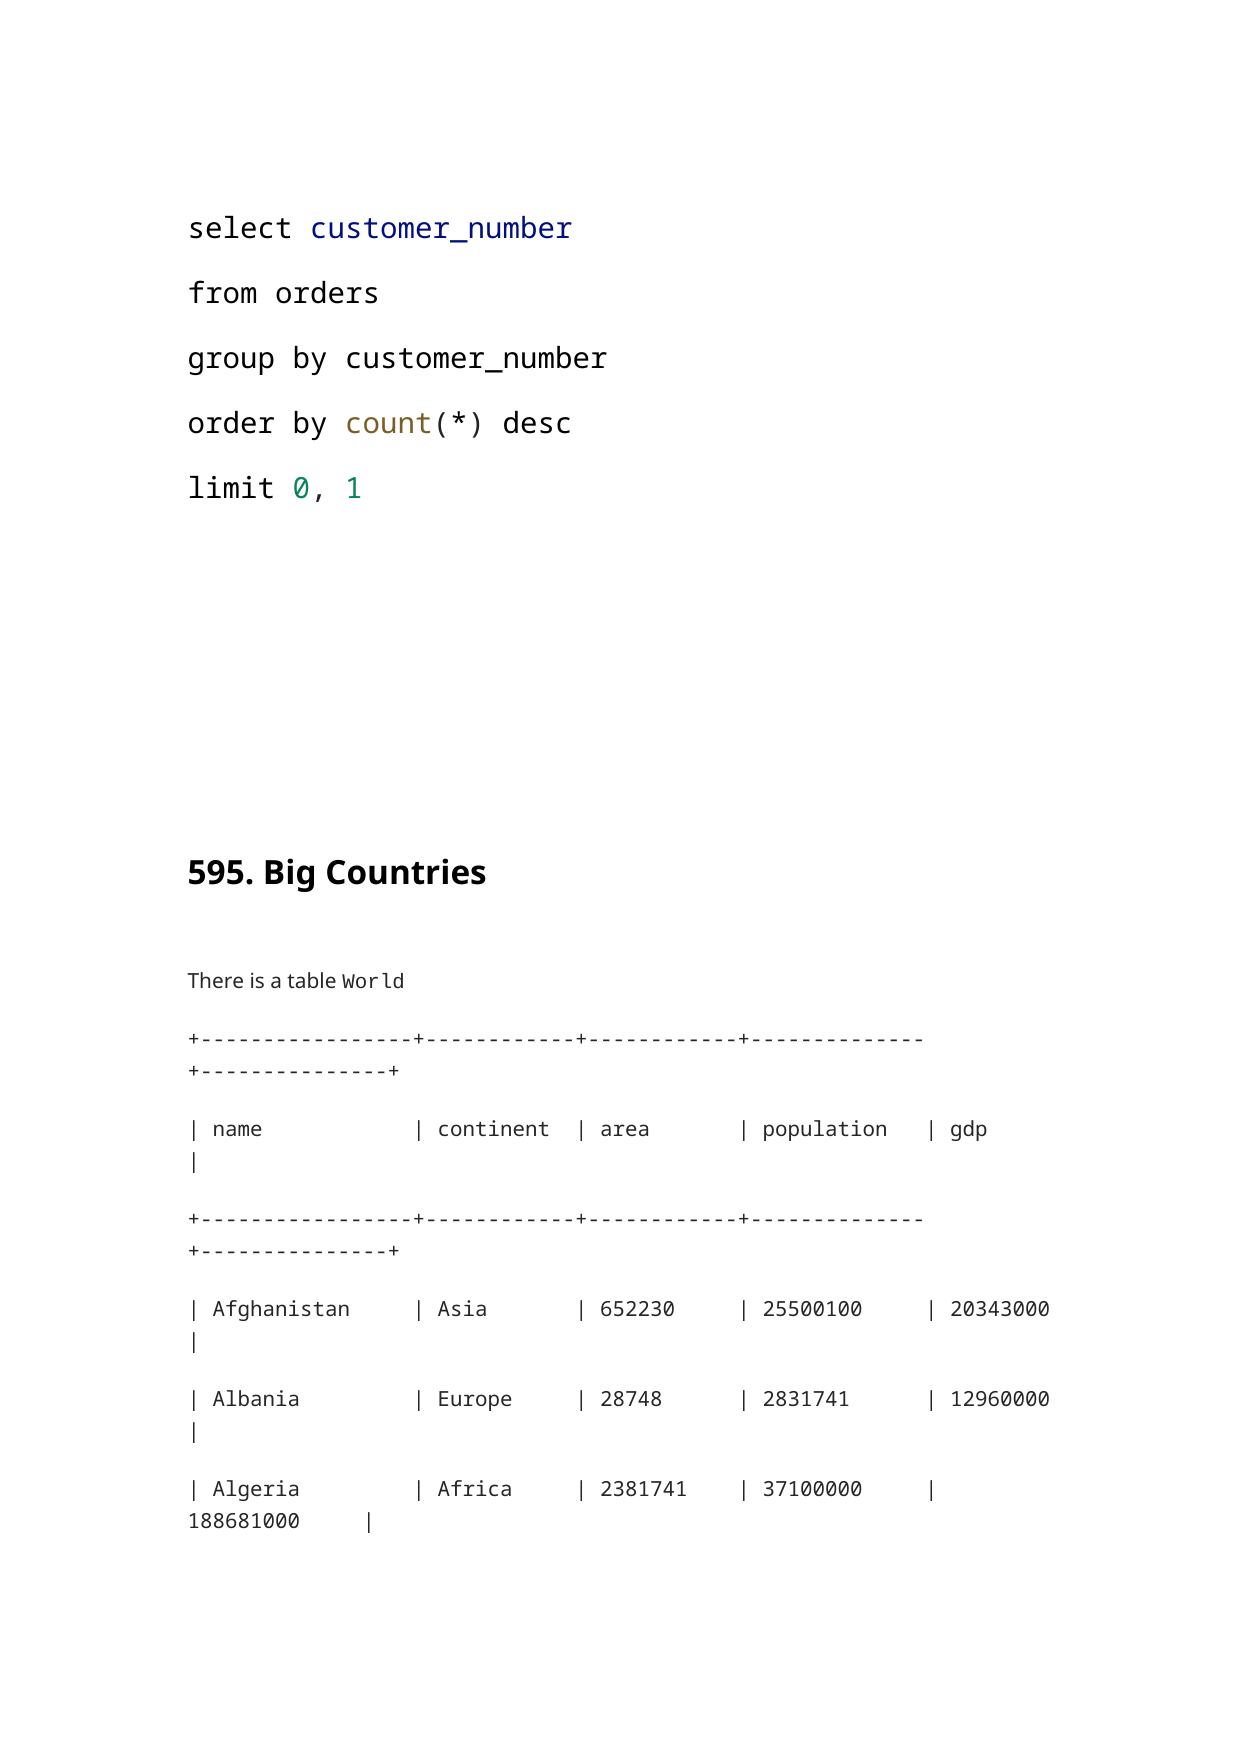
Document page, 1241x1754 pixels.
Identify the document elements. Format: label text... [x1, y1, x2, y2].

text +-----------------+------------+------------+--------------+---------------+ [187, 1022, 1053, 1087]
text group by customer_number [187, 324, 1053, 389]
text select customer_number [187, 194, 1053, 259]
text +-----------------+------------+------------+--------------+---------------+ [187, 1202, 1053, 1267]
text limit 0, 1 [187, 454, 1053, 519]
text | Albania | Europe | 28748 | 2831741 | 12960000 | [187, 1382, 1053, 1447]
subtitle 595. Big Countries [187, 839, 1053, 904]
text | name | continent | area | population | gdp | [187, 1112, 1053, 1177]
text from orders [187, 259, 1053, 324]
text | Algeria | Africa | 2381741 | 37100000 | 188681000 | [187, 1472, 1053, 1537]
text order by count(*) desc [187, 389, 1053, 454]
text There is a table World [187, 964, 1053, 997]
text | Afghanistan | Asia | 652230 | 25500100 | 20343000 | [187, 1292, 1053, 1357]
